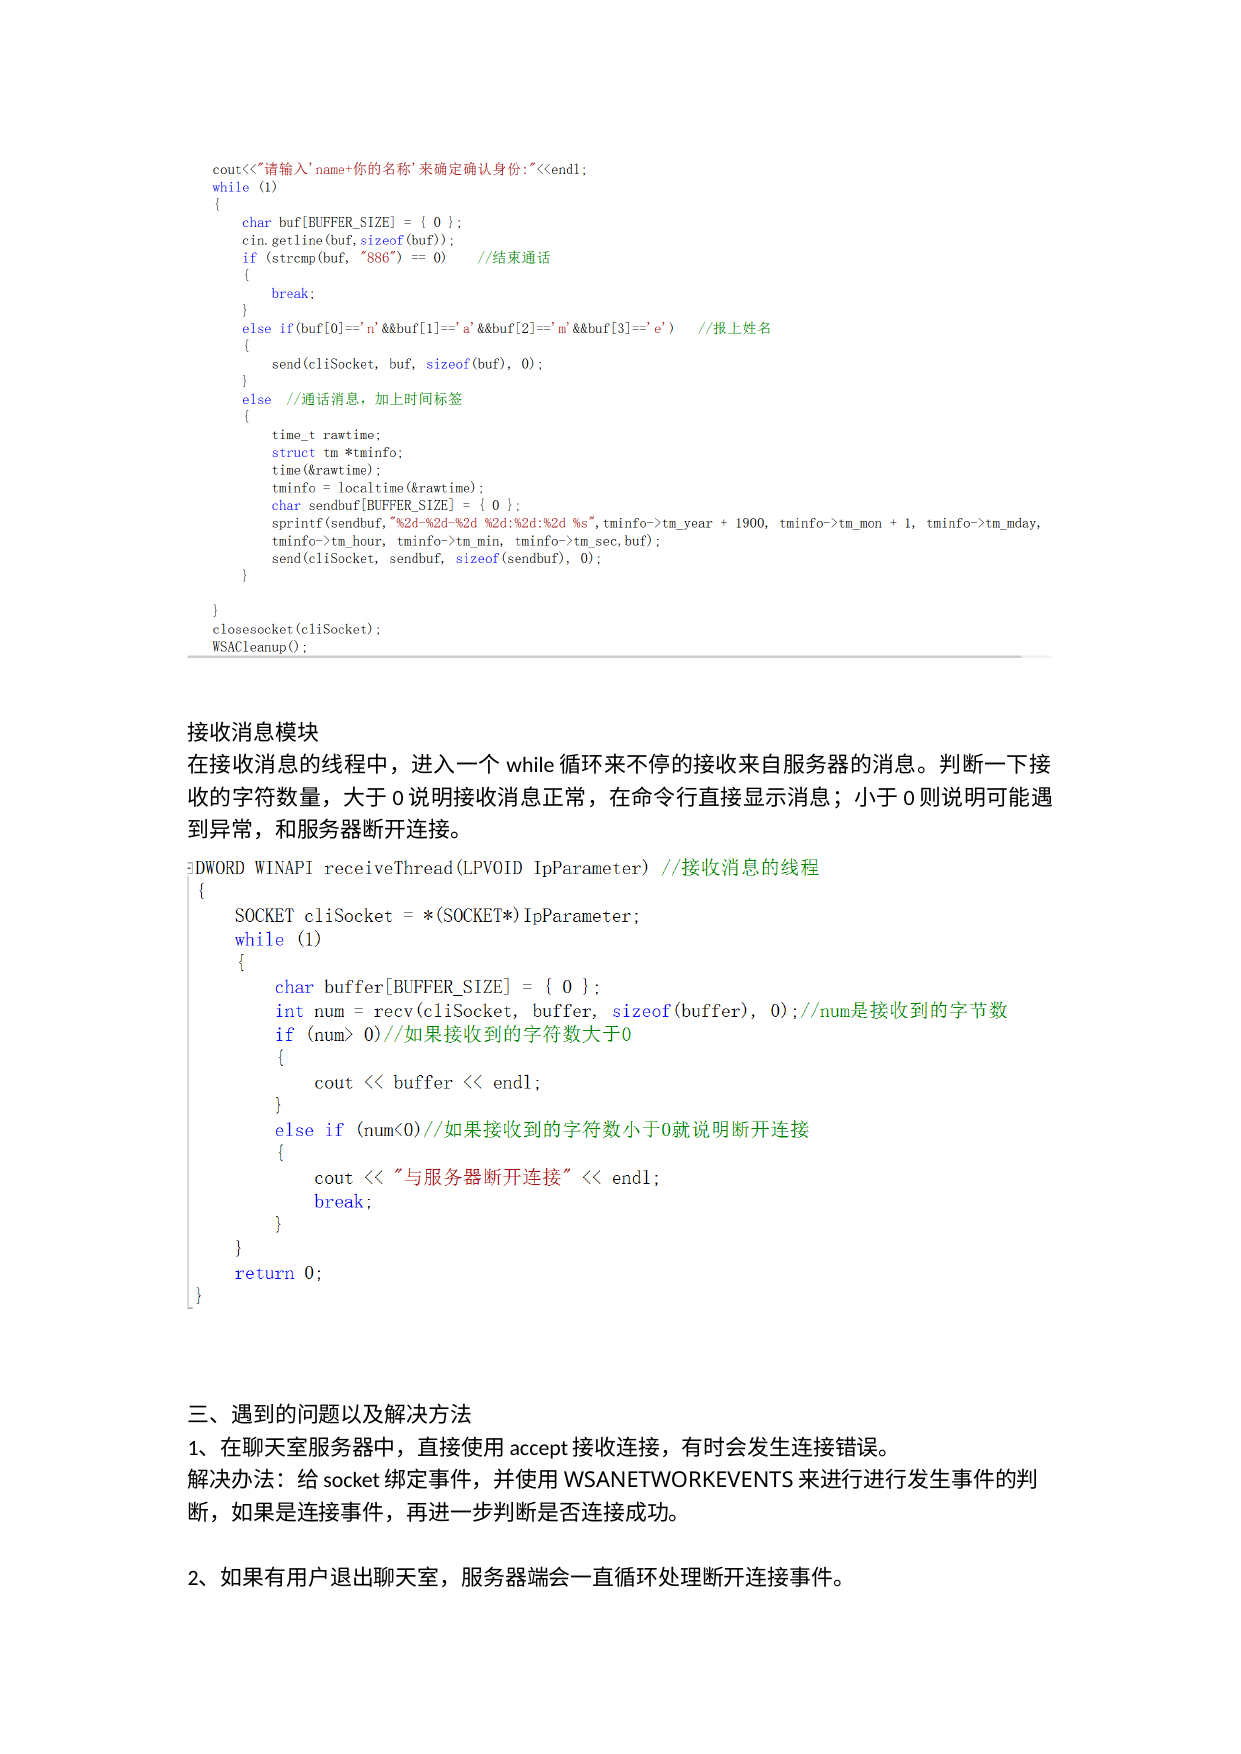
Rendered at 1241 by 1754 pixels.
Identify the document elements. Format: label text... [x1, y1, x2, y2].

picture [187, 162, 1052, 658]
list 接收消息模块 [187, 714, 1053, 747]
list 在接收消息的线程中，进入一个while循环来不停的接收来自服务器的消息。判断一下接收的字符数量，大于0说明接收消息正常，在命令行直接显示消息；小于0则说明可能遇到异常，和服务器断开连接。 [187, 747, 1053, 844]
list 如果有用户退出聊天室，服务器端会一直循环处理断开连接事件。 [187, 1559, 1053, 1592]
list 1、在聊天室服务器中，直接使用accept接收连接，有时会发生连接错误。 [187, 1429, 1053, 1462]
picture [187, 844, 1053, 1317]
text 解决办法：给socket绑定事件，并使用WSANETWORKEVENTS来进行进行发生事件的判断，如果是连接事件，再进一步判断是否连接成功。 [187, 1462, 1053, 1527]
list 三、遇到的问题以及解决方法 [187, 1397, 1053, 1429]
